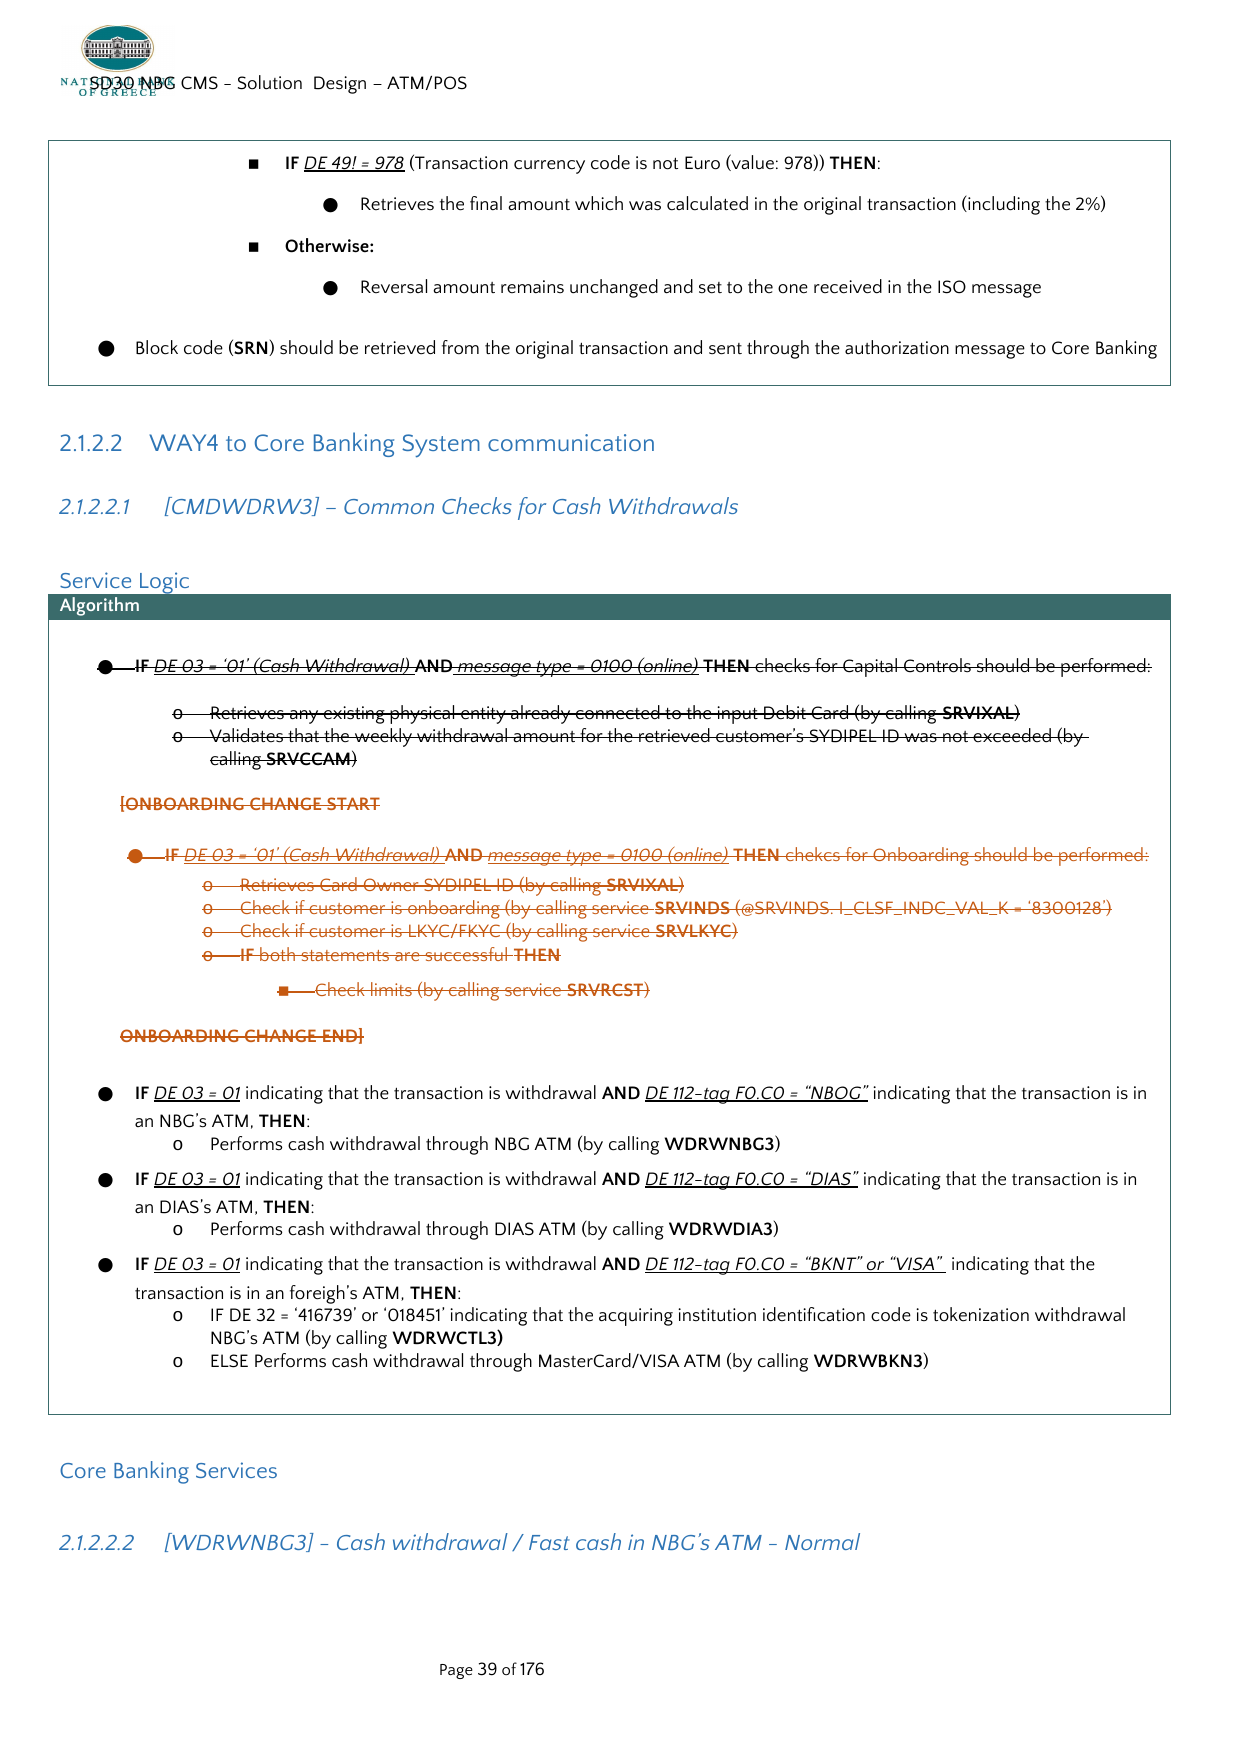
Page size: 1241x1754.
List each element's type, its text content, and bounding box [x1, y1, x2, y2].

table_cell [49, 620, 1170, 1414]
picture [60, 25, 175, 96]
subtitle WAY4 to Core Banking System communication [59, 430, 1181, 458]
subtitle [WDRWNBG3] - Cash withdrawal / Fast cash in NBG’s ATM - Normal [59, 1531, 1181, 1557]
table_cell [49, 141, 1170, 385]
subtitle [CMDWDRW3] – Common Checks for Cash Withdrawals [59, 495, 1181, 521]
subtitle Core Banking Services [59, 1459, 1181, 1484]
subtitle Service Logic [59, 568, 1181, 594]
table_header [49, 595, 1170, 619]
